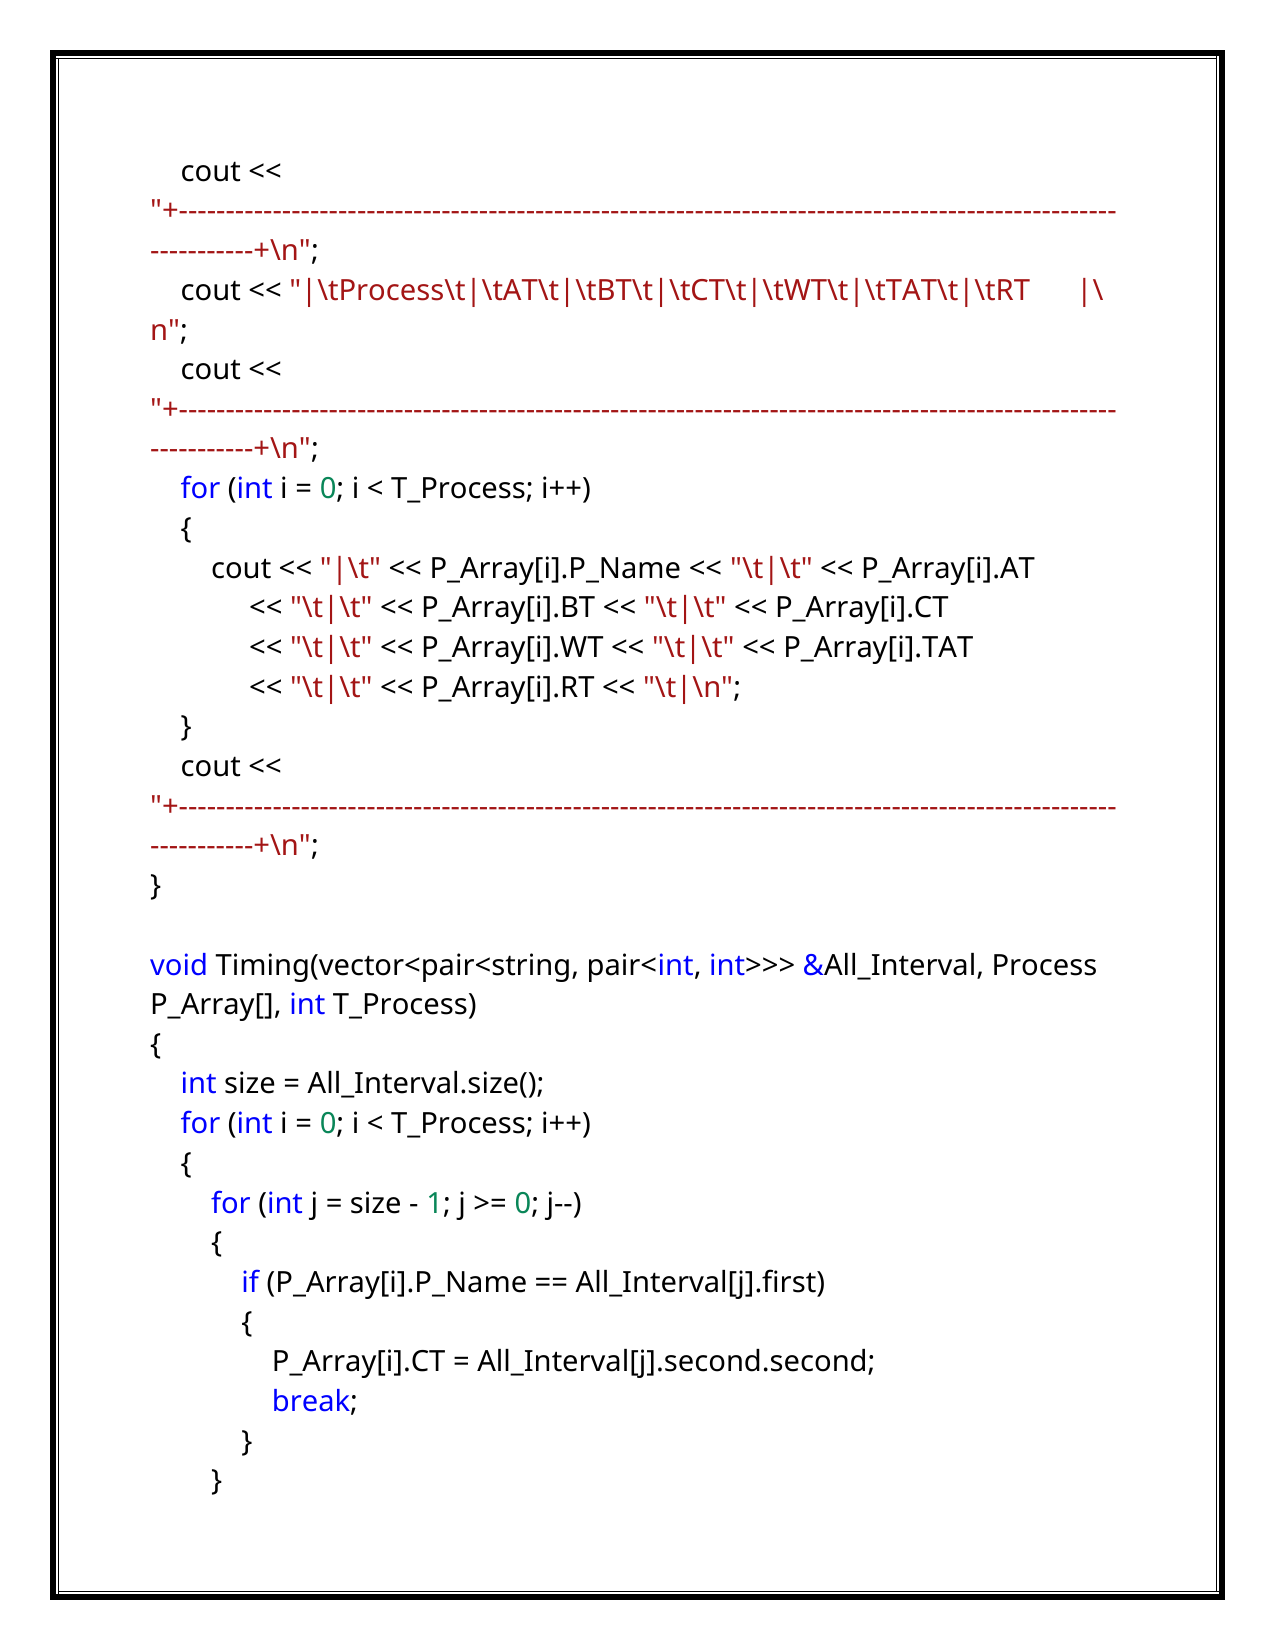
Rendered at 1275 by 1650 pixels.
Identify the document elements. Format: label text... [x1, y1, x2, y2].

text } [150, 1460, 1125, 1499]
text } [150, 706, 1125, 745]
text break; [150, 1380, 1125, 1420]
text } [150, 1420, 1125, 1460]
text int size = All_Interval.size(); [150, 1063, 1125, 1102]
text for (int i = 0; i < T_Process; i++) [150, 467, 1125, 507]
text cout << "+---------------------------------------------------------------------------------------------------------------+\n"; [150, 745, 1125, 864]
text cout << "|\tProcess\t|\tAT\t|\tBT\t|\tCT\t|\tWT\t|\tTAT\t|\tRT |\n"; [150, 269, 1125, 348]
text cout << "|\t" << P_Array[i].P_Name << "\t|\t" << P_Array[i].AT [150, 547, 1125, 587]
text void Timing(vector<pair<string, pair<int, int>>> &All_Interval, Process P_Array[], int T_Process) [150, 944, 1125, 1023]
text } [150, 864, 1125, 904]
text cout << "+---------------------------------------------------------------------------------------------------------------+\n"; [150, 150, 1125, 269]
text { [150, 507, 1125, 547]
text cout << "+---------------------------------------------------------------------------------------------------------------+\n"; [150, 348, 1125, 467]
text { [150, 1023, 1125, 1063]
text for (int j = size - 1; j >= 0; j--) [150, 1182, 1125, 1222]
text { [150, 1142, 1125, 1182]
text P_Array[i].CT = All_Interval[j].second.second; [150, 1341, 1125, 1380]
text { [150, 1222, 1125, 1261]
text << "\t|\t" << P_Array[i].BT << "\t|\t" << P_Array[i].CT [150, 587, 1125, 626]
text for (int i = 0; i < T_Process; i++) [150, 1102, 1125, 1142]
text << "\t|\t" << P_Array[i].WT << "\t|\t" << P_Array[i].TAT [150, 626, 1125, 666]
text if (P_Array[i].P_Name == All_Interval[j].first) [150, 1261, 1125, 1301]
text << "\t|\t" << P_Array[i].RT << "\t|\n"; [150, 666, 1125, 706]
text { [150, 1301, 1125, 1341]
